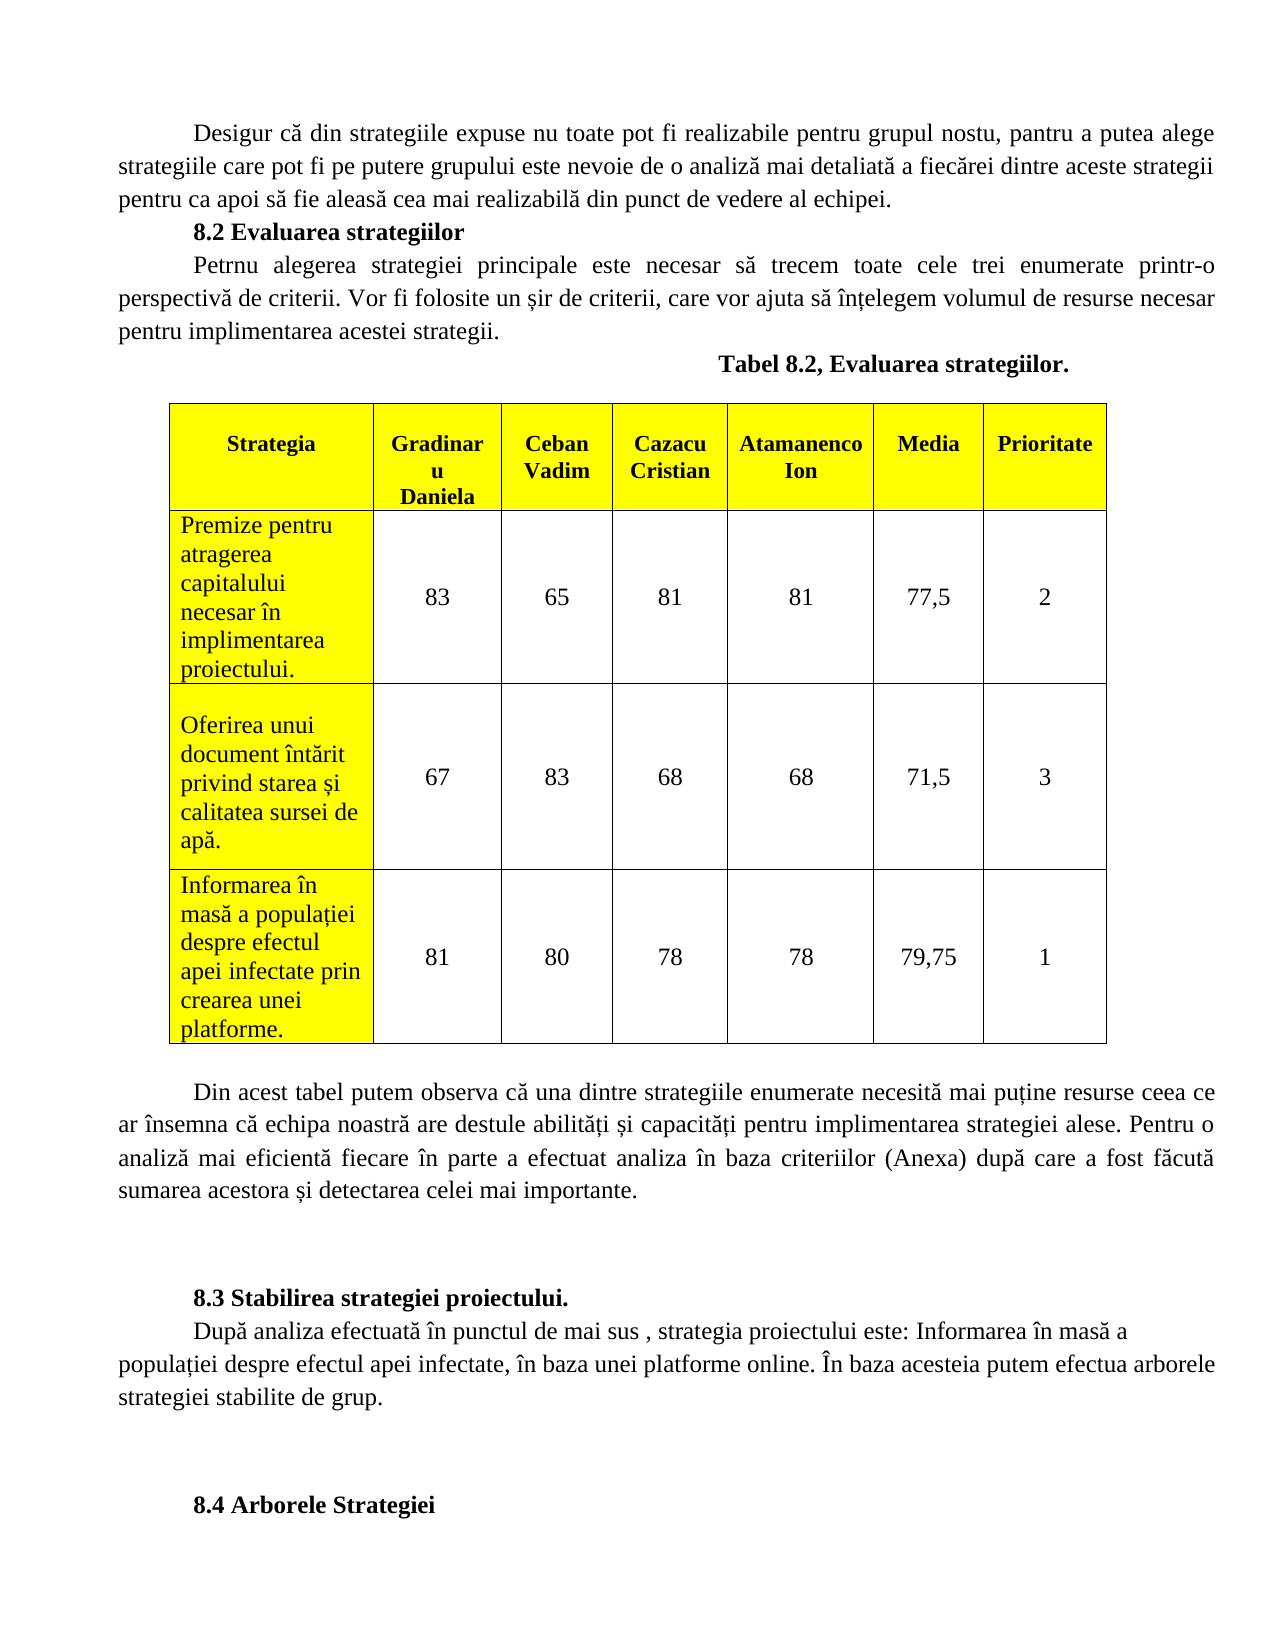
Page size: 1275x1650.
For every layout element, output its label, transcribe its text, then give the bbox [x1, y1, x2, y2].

table_cell 81 [613, 511, 727, 683]
table_cell 79,75 [874, 870, 983, 1042]
table_cell 78 [613, 870, 727, 1042]
table_cell 71,5 [874, 684, 983, 869]
table_header Ceban Vadim [502, 404, 612, 509]
table_cell Premize pentru atragerea capitalului necesar în implimentarea proiectului. [170, 511, 373, 683]
table_cell 1 [984, 870, 1106, 1042]
table_cell 65 [502, 511, 612, 683]
table_cell 68 [728, 684, 873, 869]
text 8.4 Arborele Strategiei [118, 1490, 1216, 1519]
table_cell 68 [613, 684, 727, 869]
text Tabel 8.2, Evaluarea strategiilor. [118, 349, 1216, 378]
table_header Atamanenco Ion [728, 404, 873, 509]
table_cell 80 [502, 870, 612, 1042]
subtitle 8.3 Stabilirea strategiei proiectului. [118, 1283, 1216, 1312]
table_cell 78 [728, 870, 873, 1042]
table_header Gradinaru Daniela [374, 404, 501, 509]
table_cell 67 [374, 684, 501, 869]
text Desigur că din strategiile expuse nu toate pot fi realizabile pentru grupul nostu, pantru a putea alege strategiile care pot fi pe putere grupului este nevoie de o analiză mai detaliată a fiecărei dintre aceste strategii pentru ca apoi să fie aleasă cea mai realizabilă din punct de vedere al echipei. [118, 118, 1216, 213]
table_cell 2 [984, 511, 1106, 683]
table_cell 81 [374, 870, 501, 1042]
table_header Strategia [170, 404, 373, 509]
table_cell 81 [728, 511, 873, 683]
table_cell Informarea în masă a populației despre efectul apei infectate prin crearea unei platforme. [170, 870, 373, 1042]
text Din acest tabel putem observa că una dintre strategiile enumerate necesită mai puține resurse ceea ce ar însemna că echipa noastră are destule abilități și capacități pentru implimentarea strategiei alese. Pentru o analiză mai eficientă fiecare în parte a efectuat analiza în baza criteriilor (Anexa) după care a fost făcută sumarea acestora și detectarea celei mai importante. [118, 1077, 1216, 1204]
table_cell 3 [984, 684, 1106, 869]
table_cell 83 [374, 511, 501, 683]
text Petrnu alegerea strategiei principale este necesar să trecem toate cele trei enumerate printr-o perspectivă de criterii. Vor fi folosite un șir de criterii, care vor ajuta să înțelegem volumul de resurse necesar pentru implimentarea acestei strategii. [118, 250, 1216, 345]
text 8.2 Evaluarea strategiilor [118, 217, 1216, 246]
table_cell Oferirea unui document întărit privind starea și calitatea sursei de apă. [170, 684, 373, 869]
table_header Media [874, 404, 983, 509]
table_header Cazacu Cristian [613, 404, 727, 509]
table_header Prioritate [984, 404, 1106, 509]
text După analiza efectuată în punctul de mai sus , strategia proiectului este: Informarea în masă a populației despre efectul apei infectate, în baza unei platforme online. În baza acesteia putem efectua arborele strategiei stabilite de grup. [118, 1316, 1216, 1411]
table_cell 83 [502, 684, 612, 869]
table_cell 77,5 [874, 511, 983, 683]
